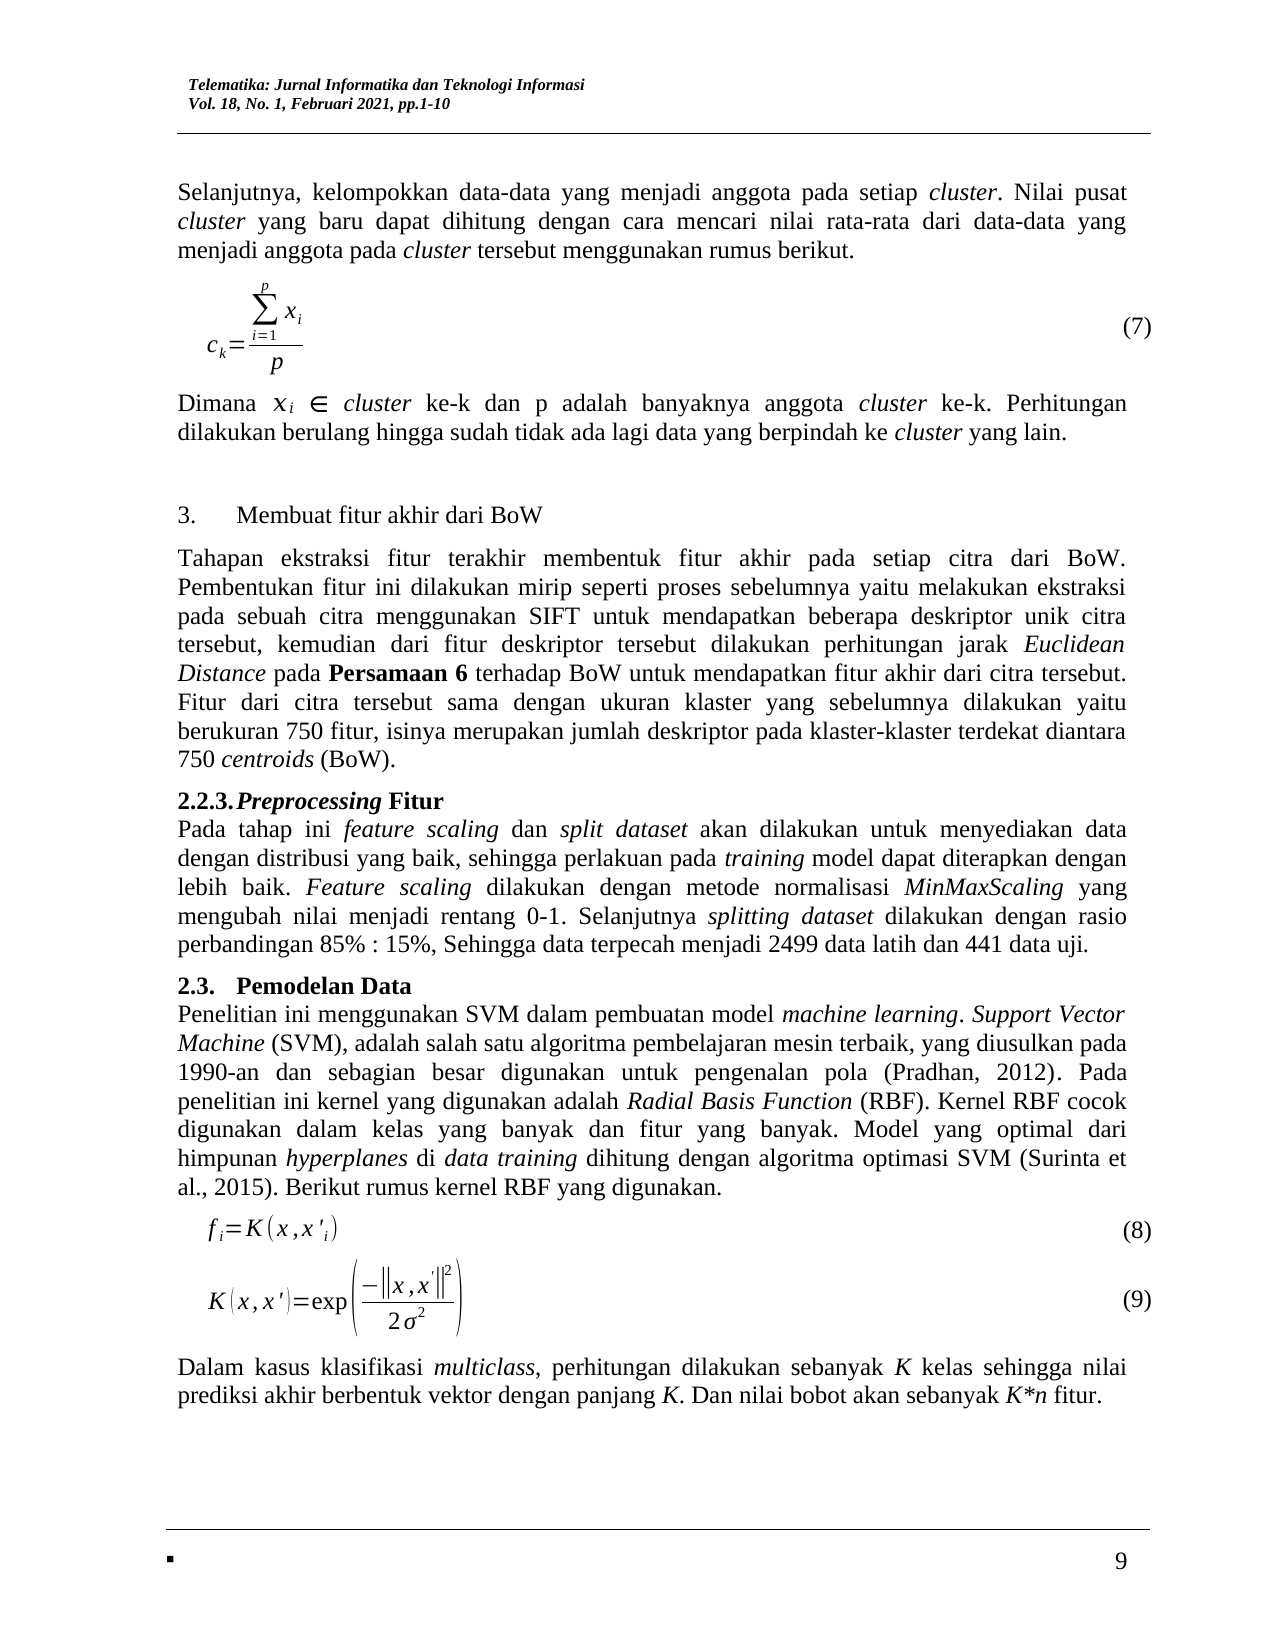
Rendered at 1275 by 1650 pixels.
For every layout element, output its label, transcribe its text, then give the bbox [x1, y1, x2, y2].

text Pada tahap ini feature scaling dan split dataset akan dilakukan untuk menyediakan data dengan distribusi yang baik, sehingga perlakuan pada training model dapat diterapkan dengan lebih baik. Feature scaling dilakukan dengan metode normalisasi MinMaxScaling yang mengubah nilai menjadi rentang 0-1. Selanjutnya splitting dataset dilakukan dengan rasio perbandingan 85% : 15%, Sehingga data terpecah menjadi 2499 data latih dan 441 data uji. [177, 814, 1127, 958]
text (8) [207, 1213, 1127, 1245]
text (9) [207, 1258, 1127, 1339]
text Dalam kasus klasifikasi multiclass, perhitungan dilakukan sebanyak K kelas sehingga nilai prediksi akhir berbentuk vektor dengan panjang K. Dan nilai bobot akan sebanyak K*n fitur. [177, 1352, 1127, 1409]
text Dimana 𝑥𝑖 ∈ cluster ke-k dan p adalah banyaknya anggota cluster ke-k. Perhitungan dilakukan berulang hingga sudah tidak ada lagi data yang berpindah ke cluster yang lain. [177, 387, 1127, 446]
subtitle Preprocessing Fitur [177, 786, 1127, 814]
list Membuat fitur akhir dari BoW [177, 500, 1127, 528]
text Tahapan ekstraksi fitur terakhir membentuk fitur akhir pada setiap citra dari BoW. Pembentukan fitur ini dilakukan mirip seperti proses sebelumnya yaitu melakukan ekstraksi pada sebuah citra menggunakan SIFT untuk mendapatkan beberapa deskriptor unik citra tersebut, kemudian dari fitur deskriptor tersebut dilakukan perhitungan jarak Euclidean Distance pada Persamaan 6 terhadap BoW untuk mendapatkan fitur akhir dari citra tersebut. Fitur dari citra tersebut sama dengan ukuran klaster yang sebelumnya dilakukan yaitu berukuran 750 fitur, isinya merupakan jumlah deskriptor pada klaster-klaster terdekat diantara 750 centroids (BoW). [177, 543, 1127, 773]
text (7) [207, 276, 1127, 374]
text Penelitian ini menggunakan SVM dalam pembuatan model machine learning. Support Vector Machine (SVM), adalah salah satu algoritma pembelajaran mesin terbaik, yang diusulkan pada 1990-an dan sebagian besar digunakan untuk pengenalan pola (Pradhan, 2012). Pada penelitian ini kernel yang digunakan adalah Radial Basis Function (RBF). Kernel RBF cocok digunakan dalam kelas yang banyak dan fitur yang banyak. Model yang optimal dari himpunan hyperplanes di data training dihitung dengan algoritma optimasi SVM (Surinta et al., 2015). Berikut rumus kernel RBF yang digunakan. [177, 999, 1127, 1201]
subtitle Pemodelan Data [177, 971, 1127, 999]
